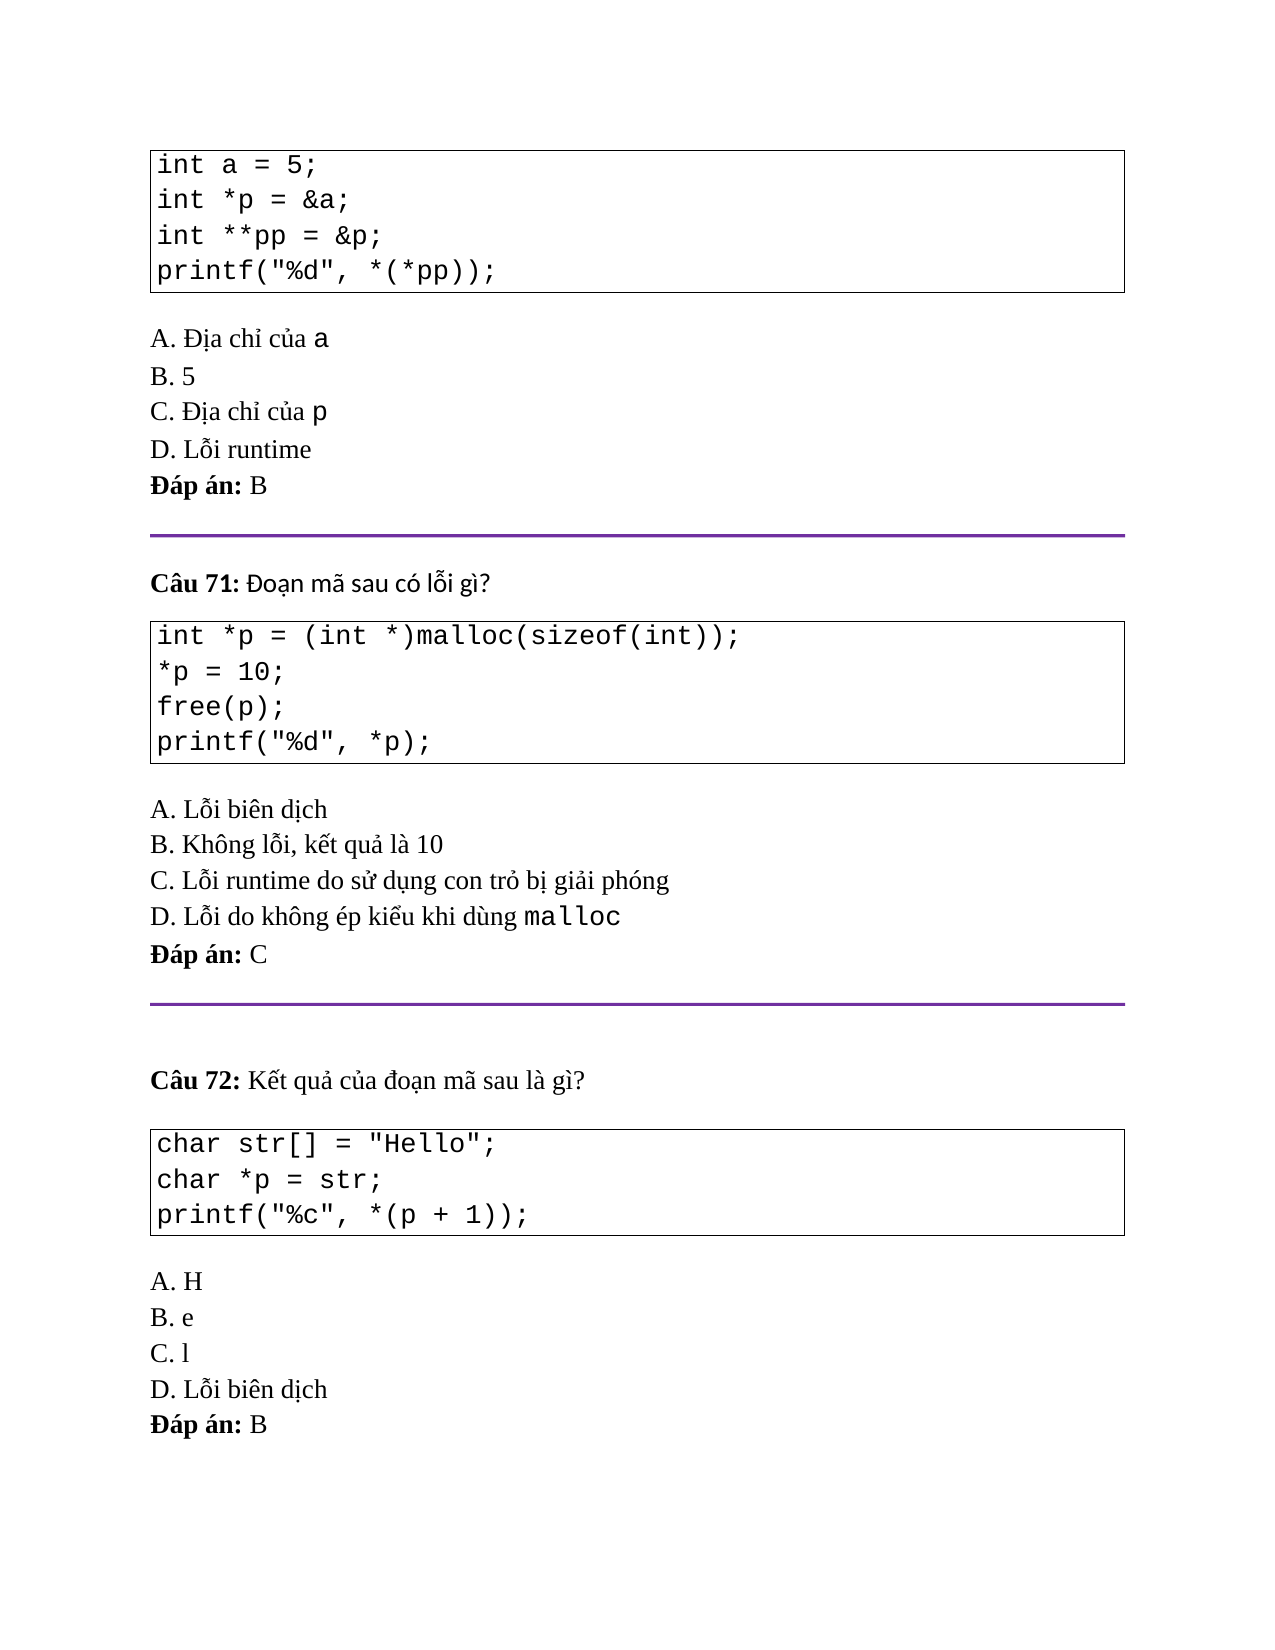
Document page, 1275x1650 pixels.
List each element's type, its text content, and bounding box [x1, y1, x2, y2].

table_header char str[] = "Hello"; char *p = str; printf("%c", *(p + 1)); [151, 1130, 1124, 1235]
table_header int *p = (int *)malloc(sizeof(int)); *p = 10; free(p); printf("%d", *p); [151, 622, 1124, 762]
text Câu 72: Kết quả của đoạn mã sau là gì? [150, 1064, 1125, 1095]
text Câu 71: Đoạn mã sau có lỗi gì? [150, 566, 1125, 599]
text A. Địa chỉ của a B. 5 C. Địa chỉ của p D. Lỗi runtime Đáp án: B [150, 322, 1125, 500]
table_header int a = 5; int *p = &a; int **pp = &p; printf("%d", *(*pp)); [151, 151, 1124, 292]
text A. Lỗi biên dịch B. Không lỗi, kết quả là 10 C. Lỗi runtime do sử dụng con trỏ bị giải phóng D. Lỗi do không ép kiểu khi dùng malloc Đáp án: C [150, 793, 1125, 969]
text A. H B. e C. l D. Lỗi biên dịch Đáp án: B [150, 1266, 1125, 1439]
